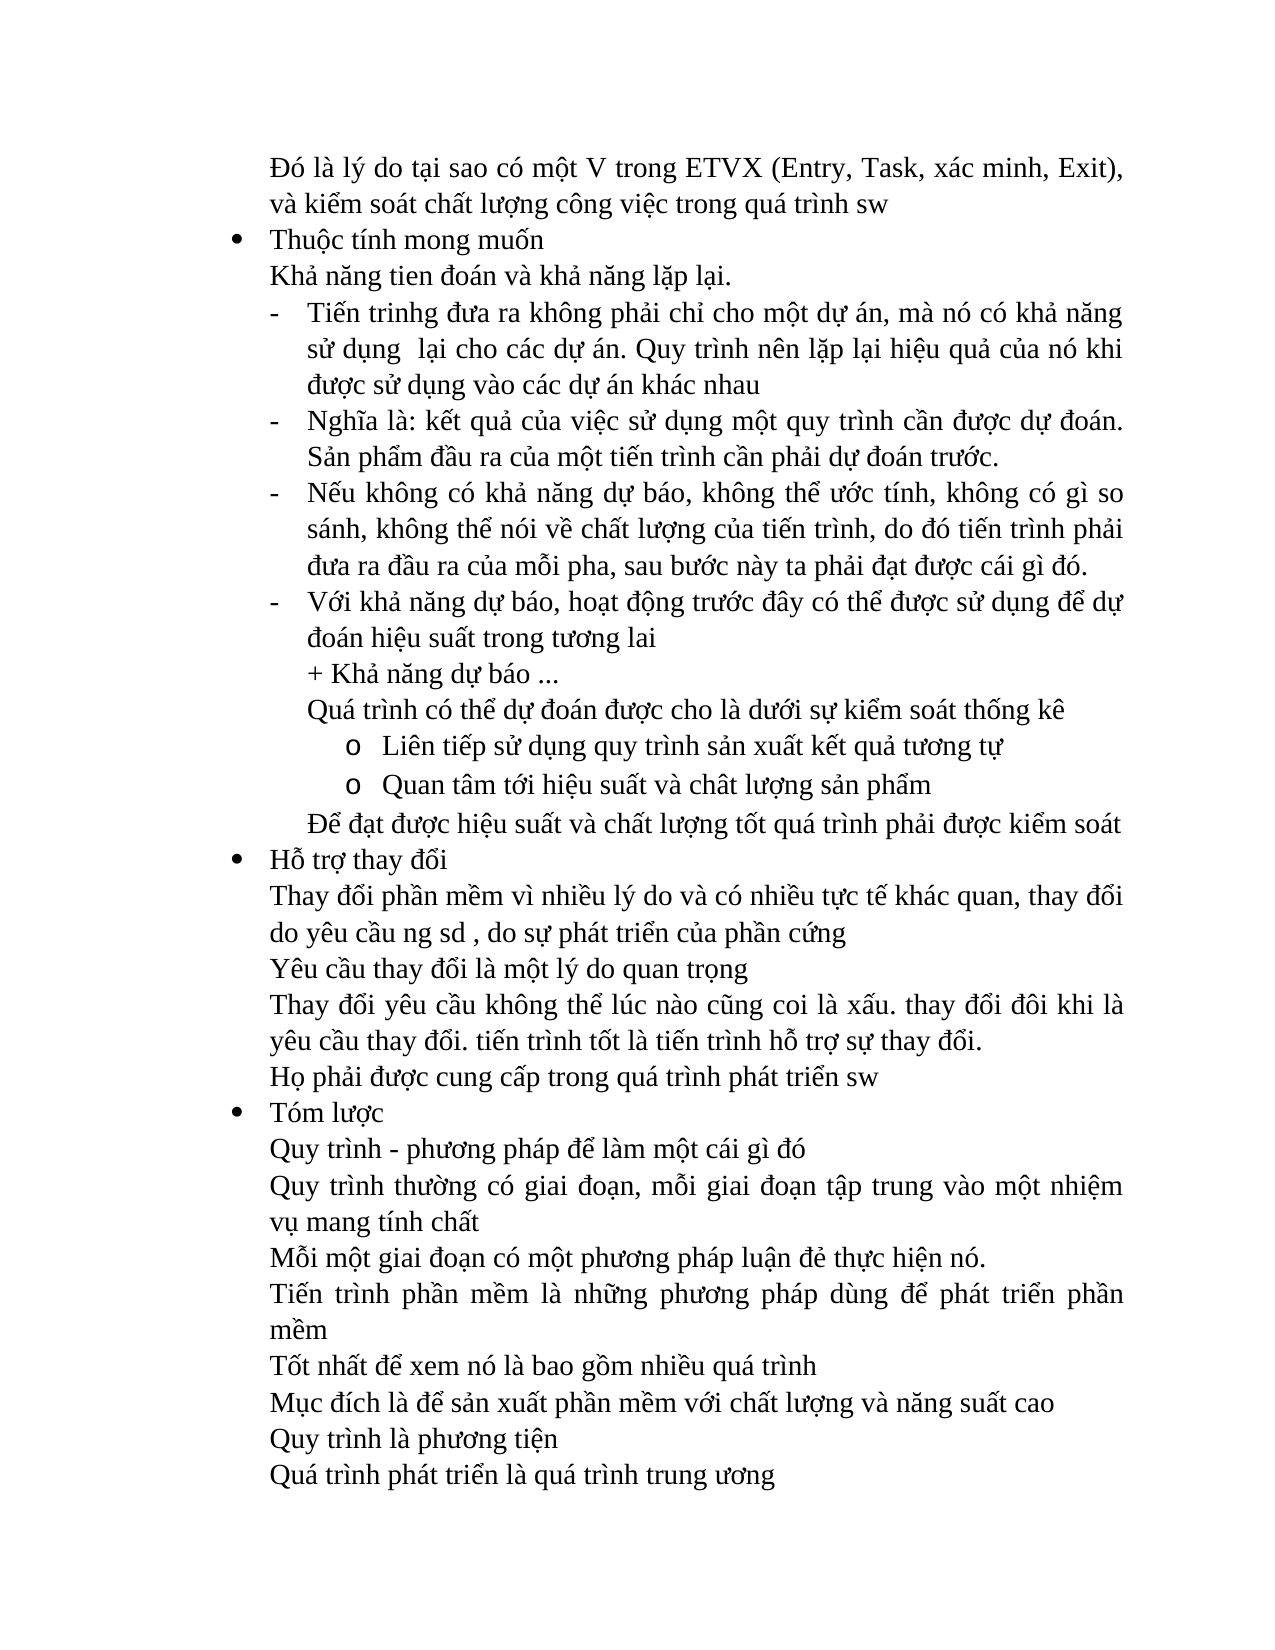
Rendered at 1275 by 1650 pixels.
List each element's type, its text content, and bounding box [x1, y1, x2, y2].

list Họ phải được cung cấp trong quá trình phát triển sw [269, 1059, 1125, 1093]
list Quy trình - phương pháp để làm một cái gì đó [269, 1132, 1125, 1165]
list Liên tiếp sử dụng quy trình sản xuất kết quả tương tự [344, 728, 1125, 764]
list + Khả năng dự báo ... [307, 656, 1125, 690]
list Hỗ trợ thay đổi [232, 842, 1125, 876]
list Tiến trinhg đưa ra không phải chỉ cho một dự án, mà nó có khả năng sử dụng lại cho các dự án. Quy trình nên lặp lại hiệu quả của nó khi được sử dụng vào các dự án khác nhau [269, 295, 1125, 401]
list Để đạt được hiệu suất và chất lượng tốt quá trình phải được kiểm soát [307, 806, 1125, 840]
list Tốt nhất để xem nó là bao gồm nhiều quá trình [269, 1348, 1125, 1382]
list Thuộc tính mong muốn [232, 222, 1125, 256]
list Quá trình phát triển là quá trình trung ương [269, 1457, 1125, 1491]
list Nghĩa là: kết quả của việc sử dụng một quy trình cần được dự đoán. Sản phẩm đầu ra của một tiến trình cần phải dự đoán trước. [269, 403, 1125, 473]
list Nếu không có khả năng dự báo, không thể ước tính, không có gì so sánh, không thể nói về chất lượng của tiến trình, do đó tiến trình phải đưa ra đầu ra của mỗi pha, sau bước này ta phải đạt được cái gì đó. [269, 475, 1125, 581]
list Yêu cầu thay đổi là một lý do quan trọng [269, 951, 1125, 984]
list Tóm lược [232, 1095, 1125, 1129]
list Thay đổi phần mềm vì nhiều lý do và có nhiều tực tế khác quan, thay đổi do yêu cầu ng sd , do sự phát triển của phần cứng [269, 878, 1125, 948]
list Quan tâm tới hiệu suất và chât lượng sản phẩm [344, 767, 1125, 803]
list Tiến trình phần mềm là những phương pháp dùng để phát triển phần mềm [269, 1276, 1125, 1346]
list Quá trình có thể dự đoán được cho là dưới sự kiểm soát thống kê [307, 692, 1125, 726]
list Mục đích là để sản xuất phần mềm với chất lượng và năng suất cao [269, 1385, 1125, 1418]
list Khả năng tien đoán và khả năng lặp lại. [269, 258, 1125, 292]
list Với khả năng dự báo, hoạt động trước đây có thể được sử dụng để dự đoán hiệu suất trong tương lai [269, 584, 1125, 653]
list Quy trình thường có giai đoạn, mỗi giai đoạn tập trung vào một nhiệm vụ mang tính chất [269, 1168, 1125, 1237]
list Thay đổi yêu cầu không thể lúc nào cũng coi là xấu. thay đổi đôi khi là yêu cầu thay đổi. tiến trình tốt là tiến trình hỗ trợ sự thay đổi. [269, 987, 1125, 1057]
list Quy trình là phương tiện [269, 1421, 1125, 1454]
list Đó là lý do tại sao có một V trong ETVX (Entry, Task, xác minh, Exit), và kiểm soát chất lượng công việc trong quá trình sw [269, 150, 1125, 220]
list Mỗi một giai đoạn có một phương pháp luận đẻ thực hiện nó. [269, 1240, 1125, 1274]
